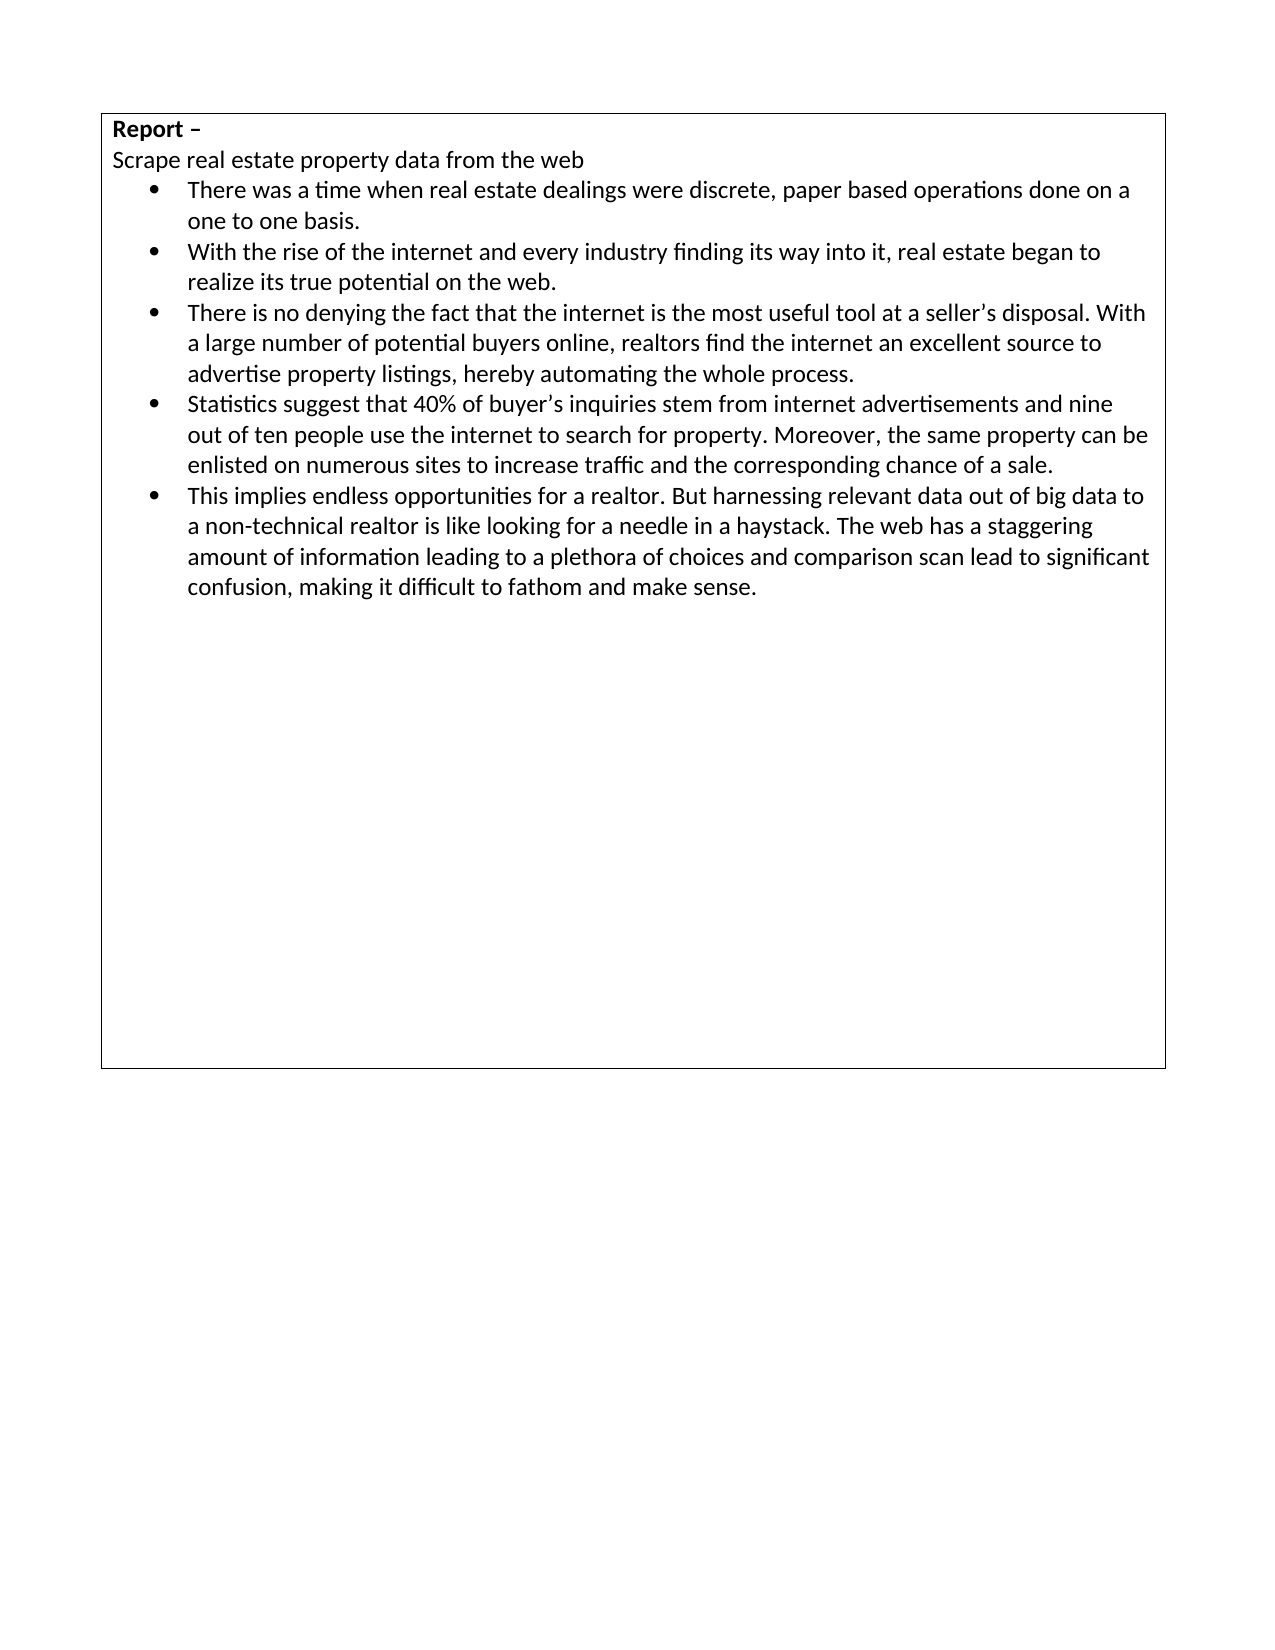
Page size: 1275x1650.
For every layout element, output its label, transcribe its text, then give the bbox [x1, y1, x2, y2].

table_cell Report – Scrape real estate property data from the web There was a time when real estate dealings were discrete, paper based operations done on a one to one basis. With the rise of the internet and every industry finding its way into it, real estate began to realize its true potential on the web. There is no denying the fact that the internet is the most useful tool at a seller’s disposal. With a large number of potential buyers online, realtors find the internet an excellent source to advertise property listings, hereby automating the whole process. Statistics suggest that 40% of buyer’s inquiries stem from internet advertisements and nine out of ten people use the internet to search for property. Moreover, the same property can be enlisted on numerous sites to increase traffic and the corresponding chance of a sale. This implies endless opportunities for a realtor. But harnessing relevant data out of big data to a non-technical realtor is like looking for a needle in a haystack. The web has a staggering amount of information leading to a plethora of choices and comparison scan lead to significant confusion, making it difficult to fathom and make sense. [102, 114, 1165, 1068]
